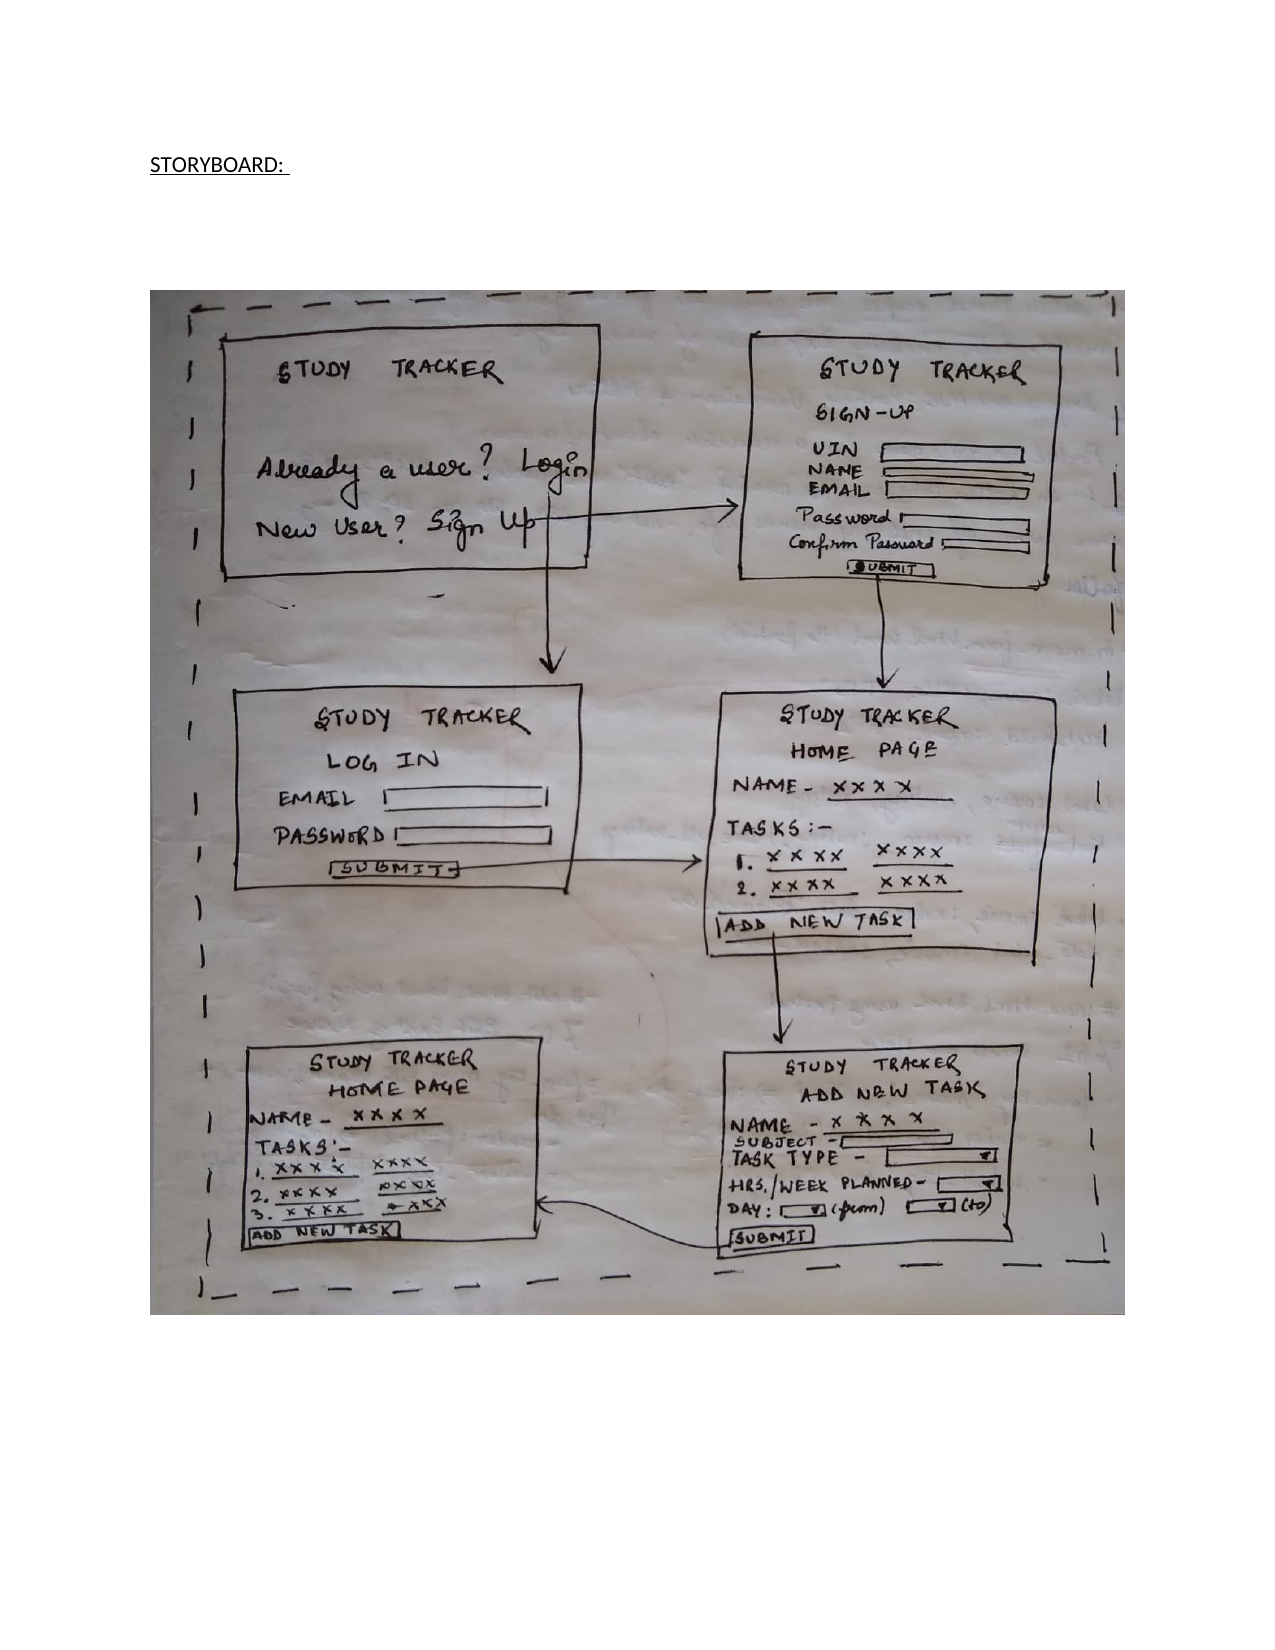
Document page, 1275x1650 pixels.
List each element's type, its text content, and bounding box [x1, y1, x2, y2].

text STORYBOARD: [150, 150, 1125, 178]
picture [150, 290, 1125, 1315]
